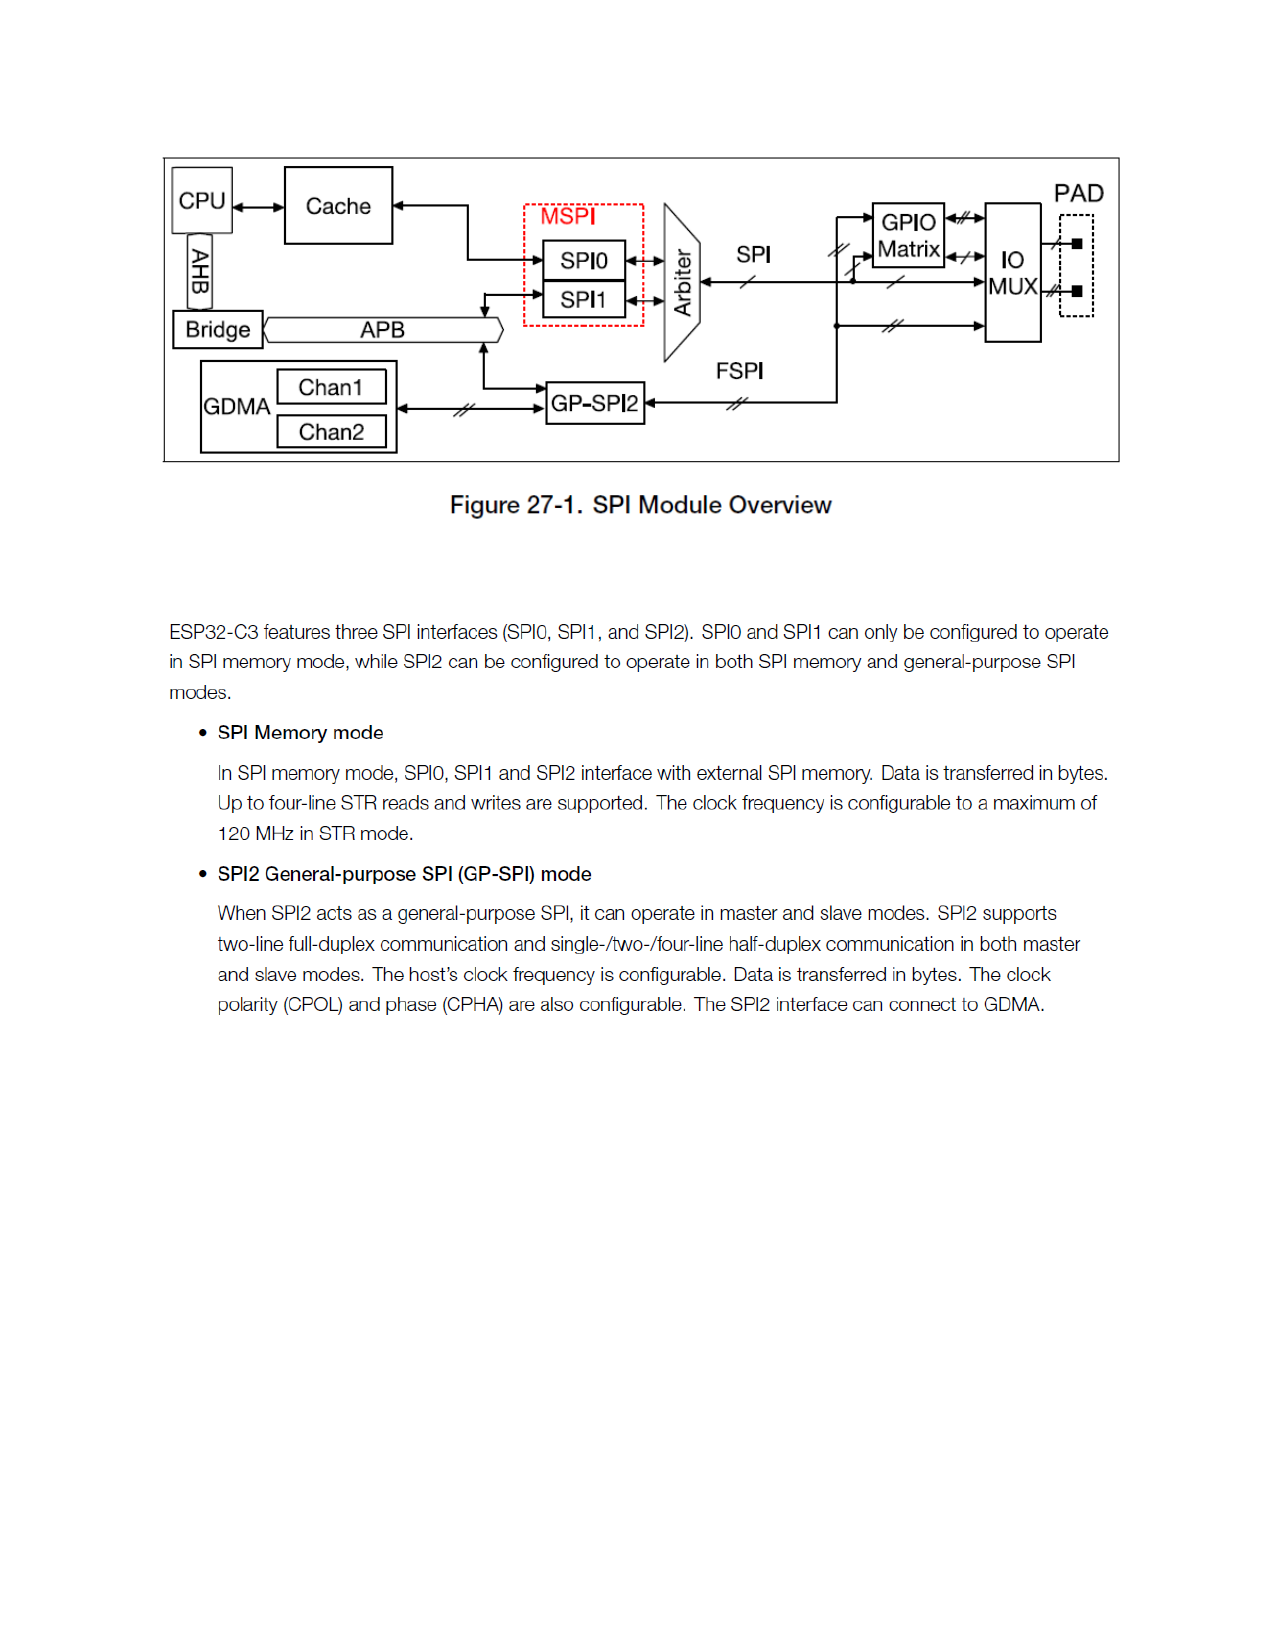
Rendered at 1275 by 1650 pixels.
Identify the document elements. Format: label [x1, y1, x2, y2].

picture [150, 617, 1125, 1026]
picture [150, 150, 1125, 524]
